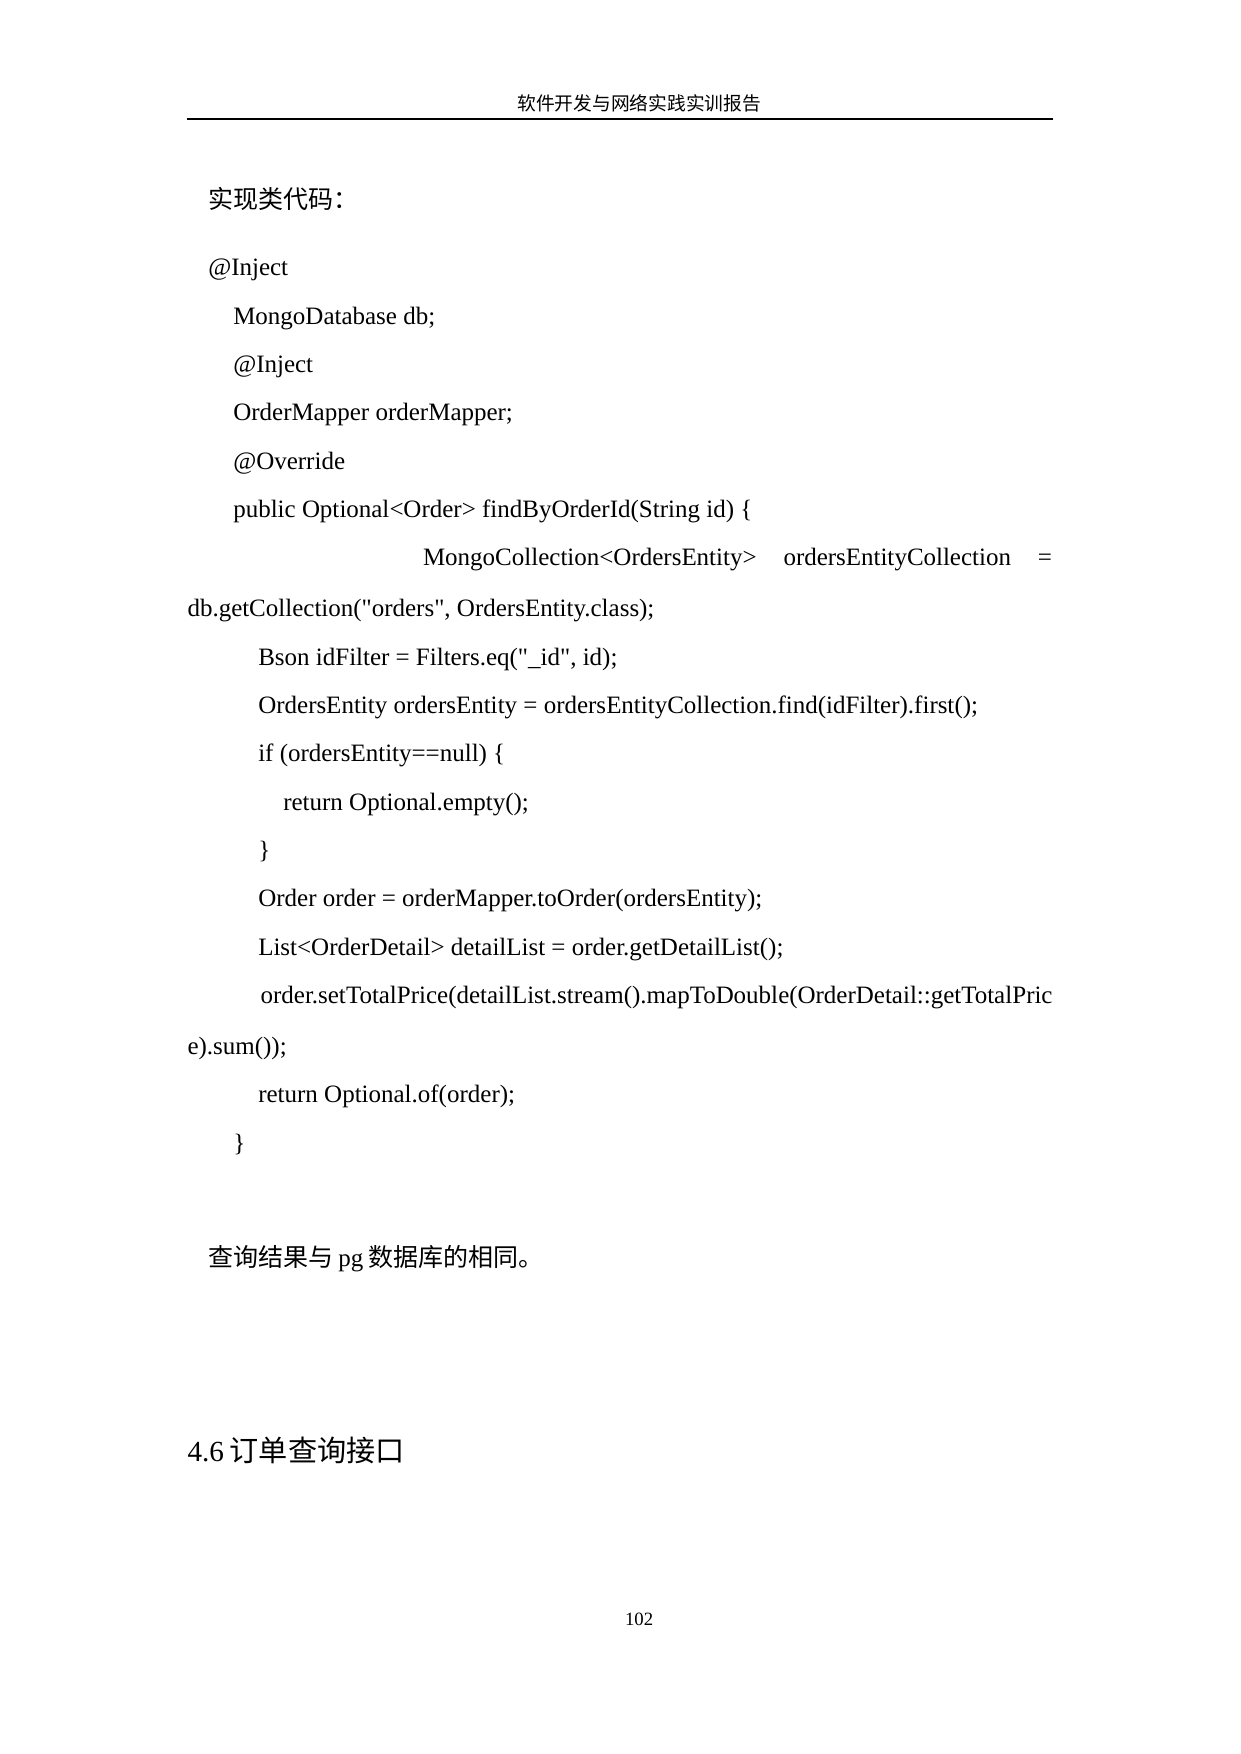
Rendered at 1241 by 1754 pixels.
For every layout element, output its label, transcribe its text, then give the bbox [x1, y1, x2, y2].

text MongoCollection<OrdersEntity> ordersEntityCollection = db.getCollection("orders", OrdersEntity.class); [187, 540, 1053, 625]
text MongoDatabase db; [187, 298, 1053, 332]
text } [187, 832, 1053, 866]
text 实现类代码： [187, 164, 1053, 232]
text @Inject [187, 347, 1053, 381]
text return Optional.of(order); [187, 1077, 1053, 1111]
text } [187, 1125, 1053, 1159]
text public Optional<Order> findByOrderId(String id) { [187, 492, 1053, 526]
text Order order = orderMapper.toOrder(ordersEntity); [187, 881, 1053, 915]
text 查询结果与pg数据库的相同。 [187, 1222, 1053, 1290]
text order.setTotalPrice(detailList.stream().mapToDouble(OrderDetail::getTotalPrice).sum()); [187, 977, 1053, 1062]
text if (ordersEntity==null) { [187, 736, 1053, 770]
text List<OrderDetail> detailList = order.getDetailList(); [187, 929, 1053, 963]
text Bson idFilter = Filters.eq("_id", id); [187, 639, 1053, 673]
text OrdersEntity ordersEntity = ordersEntityCollection.find(idFilter).first(); [187, 687, 1053, 721]
text return Optional.empty(); [187, 784, 1053, 818]
subtitle 4.6订单查询接口 [187, 1415, 1053, 1483]
text OrderMapper orderMapper; [187, 395, 1053, 429]
text @Inject [187, 250, 1053, 284]
text @Override [187, 443, 1053, 477]
